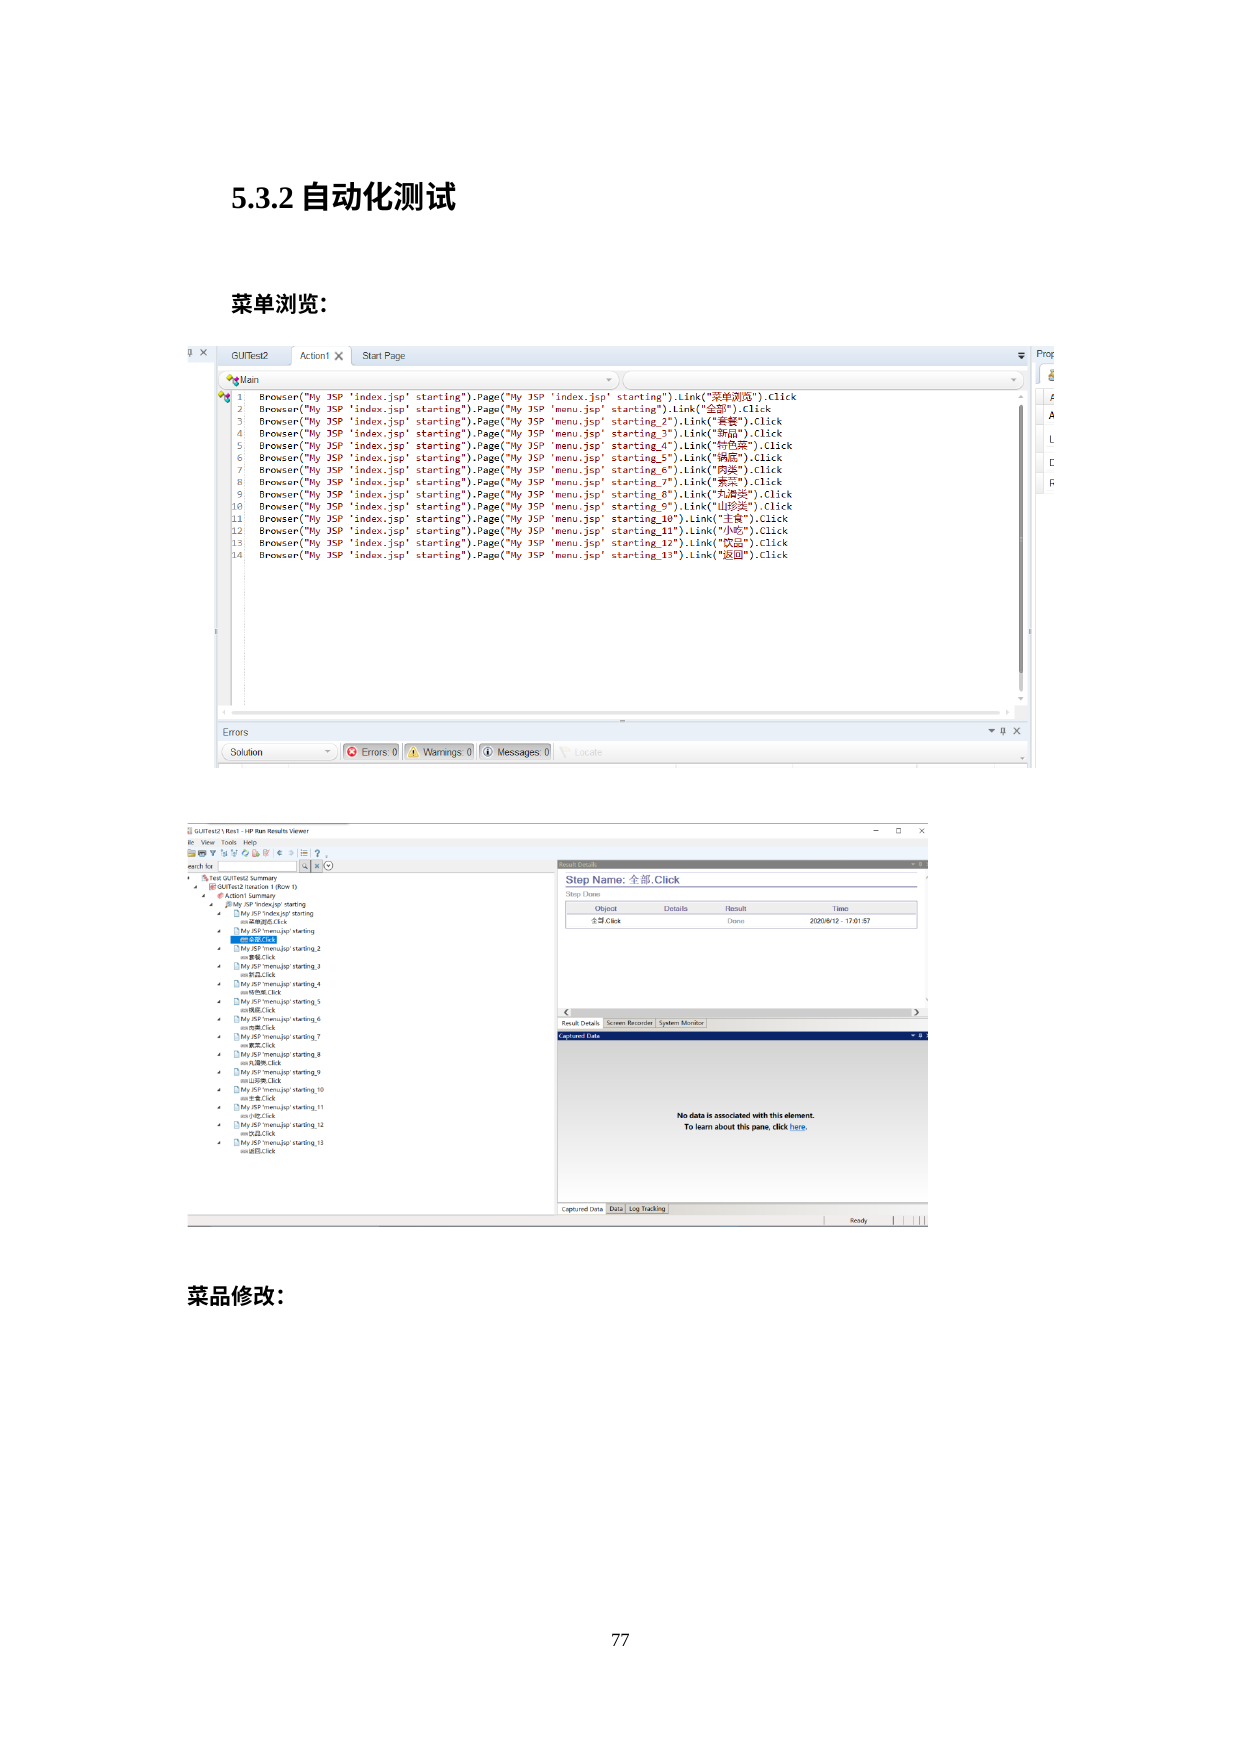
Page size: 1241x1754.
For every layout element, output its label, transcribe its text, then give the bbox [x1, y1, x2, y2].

picture [187, 346, 1054, 768]
text 菜单浏览： [187, 287, 1053, 319]
picture [187, 823, 928, 1227]
text 菜品修改： [187, 1278, 1053, 1311]
subtitle 5.3.2自动化测试 [187, 162, 1053, 227]
